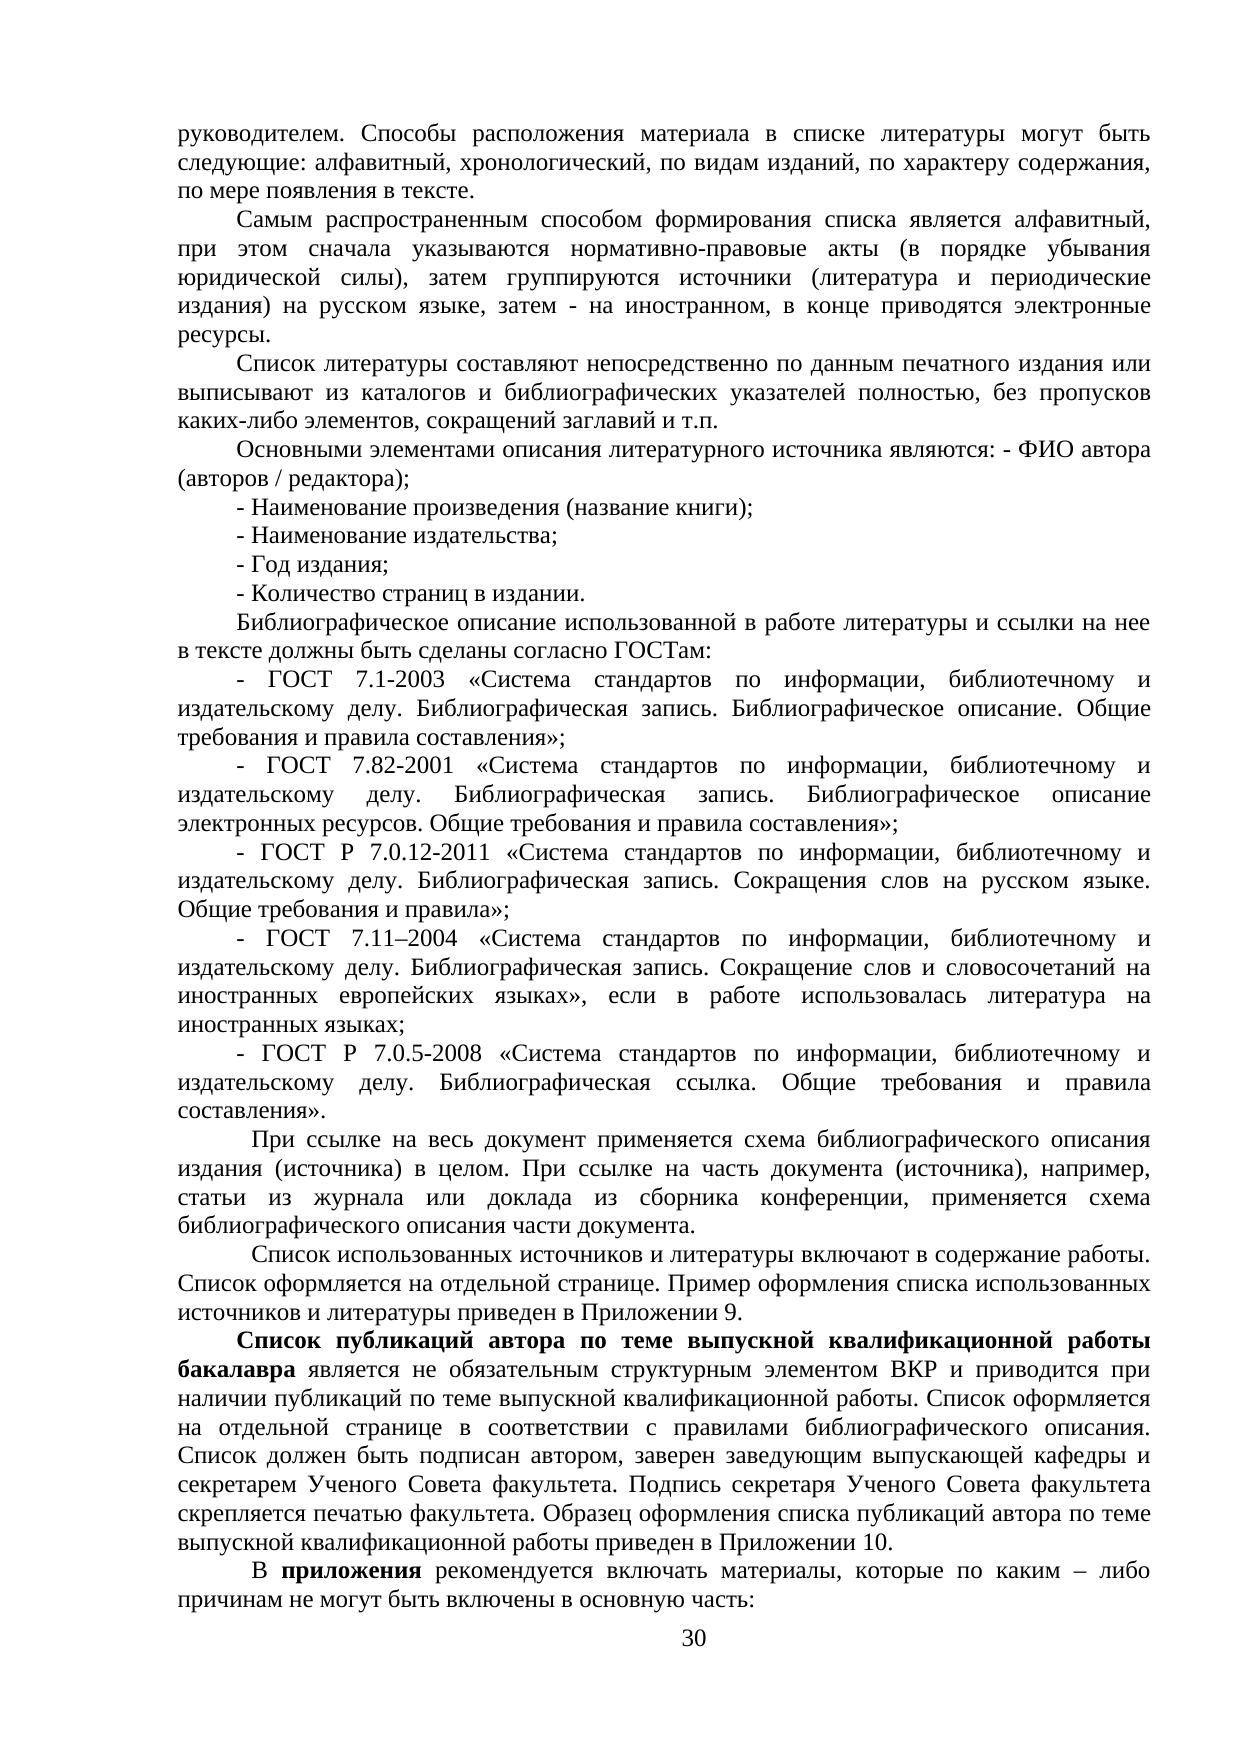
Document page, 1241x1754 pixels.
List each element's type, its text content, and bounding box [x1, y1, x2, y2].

text - ГОСТ Р 7.0.12-2011 «Система стандартов по информации, библиотечному и издательскому делу. Библиографическая запись. Сокращения слов на русском языке. Общие требования и правила»; [177, 837, 1152, 923]
text - Год издания; [177, 549, 1152, 578]
text Список публикаций автора по теме выпускной квалификационной работы бакалавра является не обязательным структурным элементом ВКР и приводится при наличии публикаций по теме выпускной квалификационной работы. Список оформляется на отдельной странице в соответствии с правилами библиографического описания. Список должен быть подписан автором, заверен заведующим выпускающей кафедры и секретарем Ученого Совета факультета. Подпись секретаря Ученого Совета факультета скрепляется печатью факультета. Образец оформления списка публикаций автора по теме выпускной квалификационной работы приведен в Приложении 10. [177, 1326, 1152, 1556]
text Список использованных источников и литературы включают в содержание работы. Список оформляется на отдельной странице. Пример оформления списка использованных источников и литературы приведен в Приложении 9. [177, 1239, 1152, 1326]
text - ГОСТ Р 7.0.5-2008 «Система стандартов по информации, библиотечному и издательскому делу. Библиографическая ссылка. Общие требования и правила составления». [177, 1038, 1152, 1124]
text - ГОСТ 7.82-2001 «Система стандартов по информации, библиотечному и издательскому делу. Библиографическая запись. Библиографическое описание электронных ресурсов. Общие требования и правила составления»; [177, 751, 1152, 837]
text - ГОСТ 7.11–2004 «Система стандартов по информации, библиотечному и издательскому делу. Библиографическая запись. Сокращение слов и словосочетаний на иностранных европейских языках», если в работе использовалась литература на иностранных языках; [177, 923, 1152, 1038]
text Список литературы составляют непосредственно по данным печатного издания или выписывают из каталогов и библиографических указателей полностью, без пропусков каких-либо элементов, сокращений заглавий и т.п. [177, 348, 1152, 434]
text Библиографическое описание использованной в работе литературы и ссылки на нее в тексте должны быть сделаны согласно ГОСТам: [177, 607, 1152, 664]
text При ссылке на весь документ применяется схема библиографического описания издания (источника) в целом. При ссылке на часть документа (источника), например, статьи из журнала или доклада из сборника конференции, применяется схема библиографического описания части документа. [177, 1124, 1152, 1239]
text - Наименование произведения (название книги); [177, 492, 1152, 521]
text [177, 118, 1152, 204]
text - ГОСТ 7.1-2003 «Система стандартов по информации, библиотечному и издательскому делу. Библиографическая запись. Библиографическое описание. Общие требования и правила составления»; [177, 664, 1152, 751]
text Основными элементами описания литературного источника являются: - ФИО автора (авторов / редактора); [177, 434, 1152, 492]
text Самым распространенным способом формирования списка является алфавитный, при этом сначала указываются нормативно-правовые акты (в порядке убывания юридической силы), затем группируются источники (литература и периодические издания) на русском языке, затем - на иностранном, в конце приводятся электронные ресурсы. [177, 204, 1152, 348]
text - Наименование издательства; [177, 521, 1152, 549]
text - Количество страниц в издании. [177, 578, 1152, 607]
text В приложения рекомендуется включать материалы, которые по каким – либо причинам не могут быть включены в основную часть: [177, 1556, 1152, 1613]
